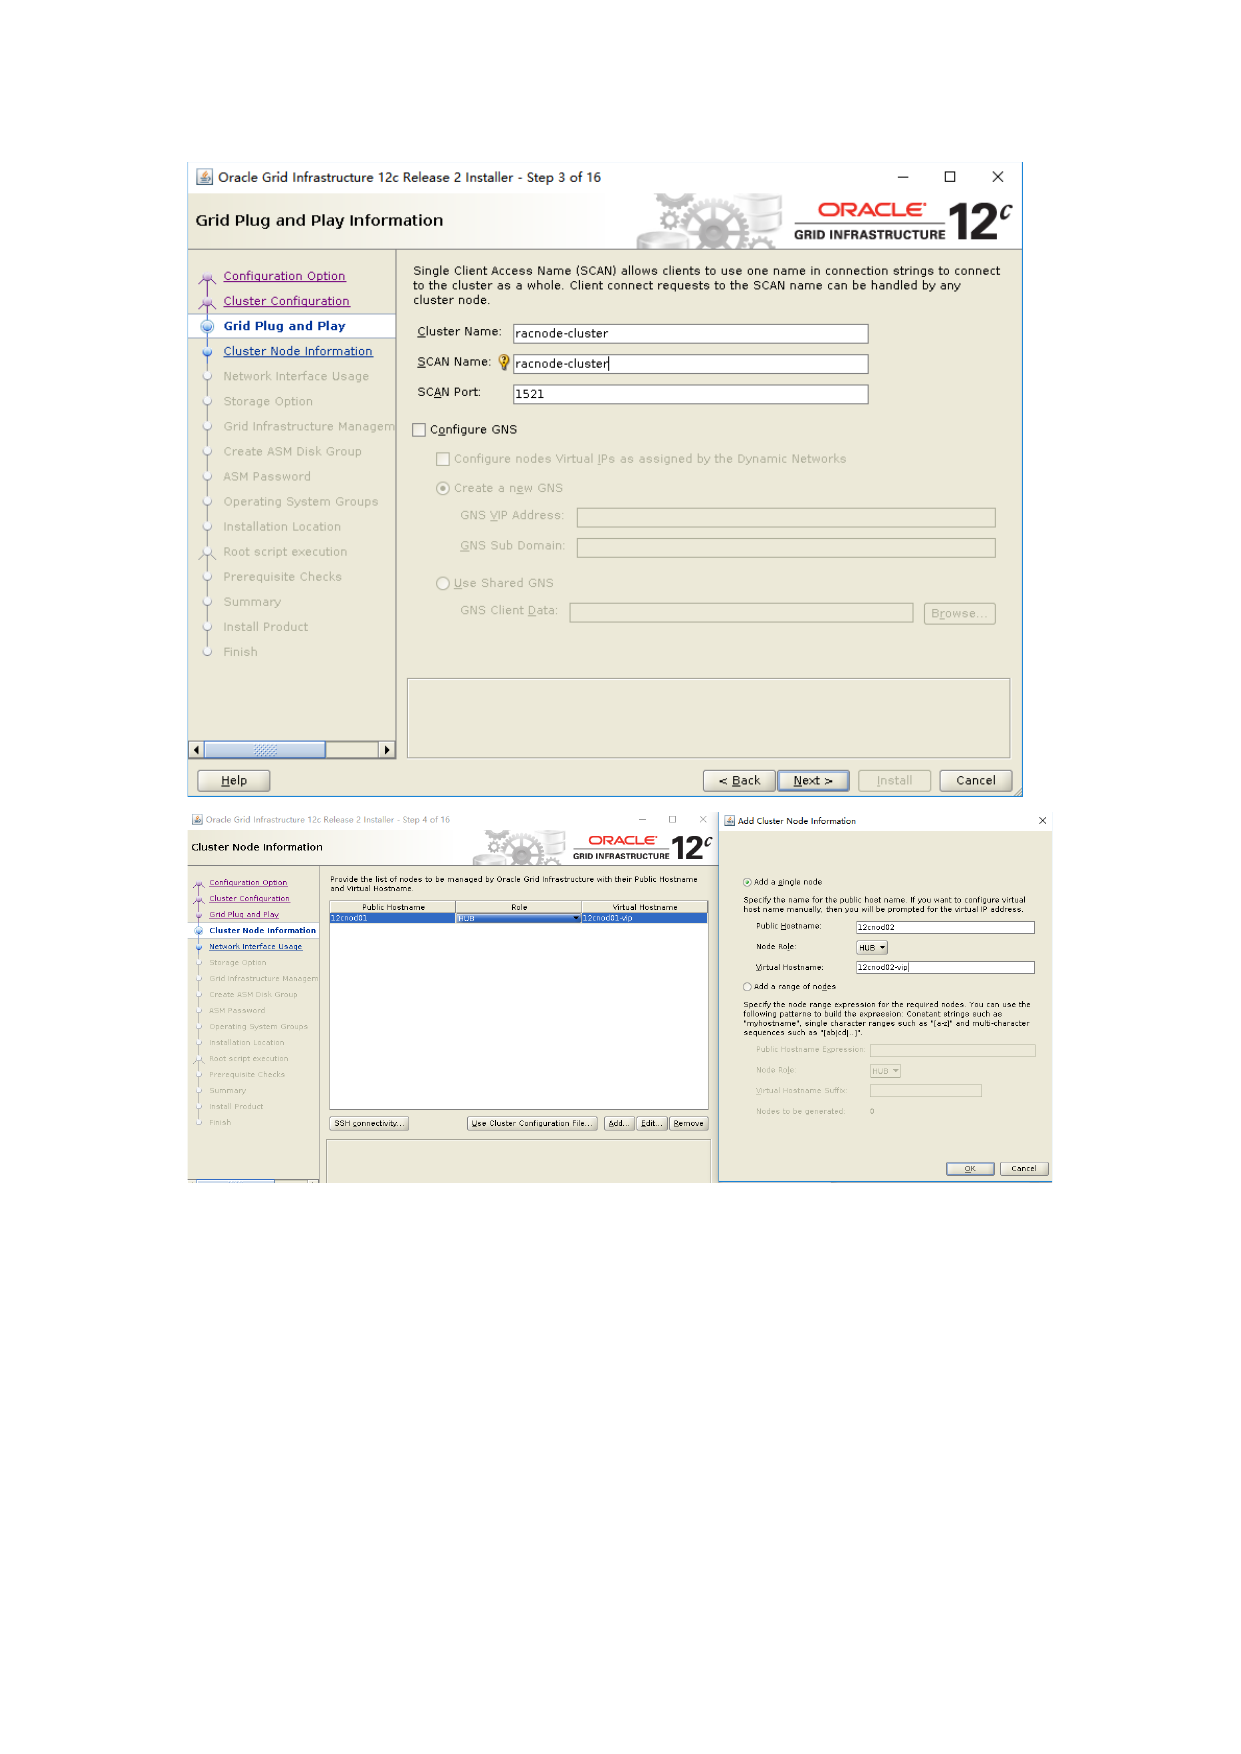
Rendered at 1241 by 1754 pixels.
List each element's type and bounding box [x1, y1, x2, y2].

picture [187, 812, 1053, 1183]
picture [187, 162, 1023, 797]
